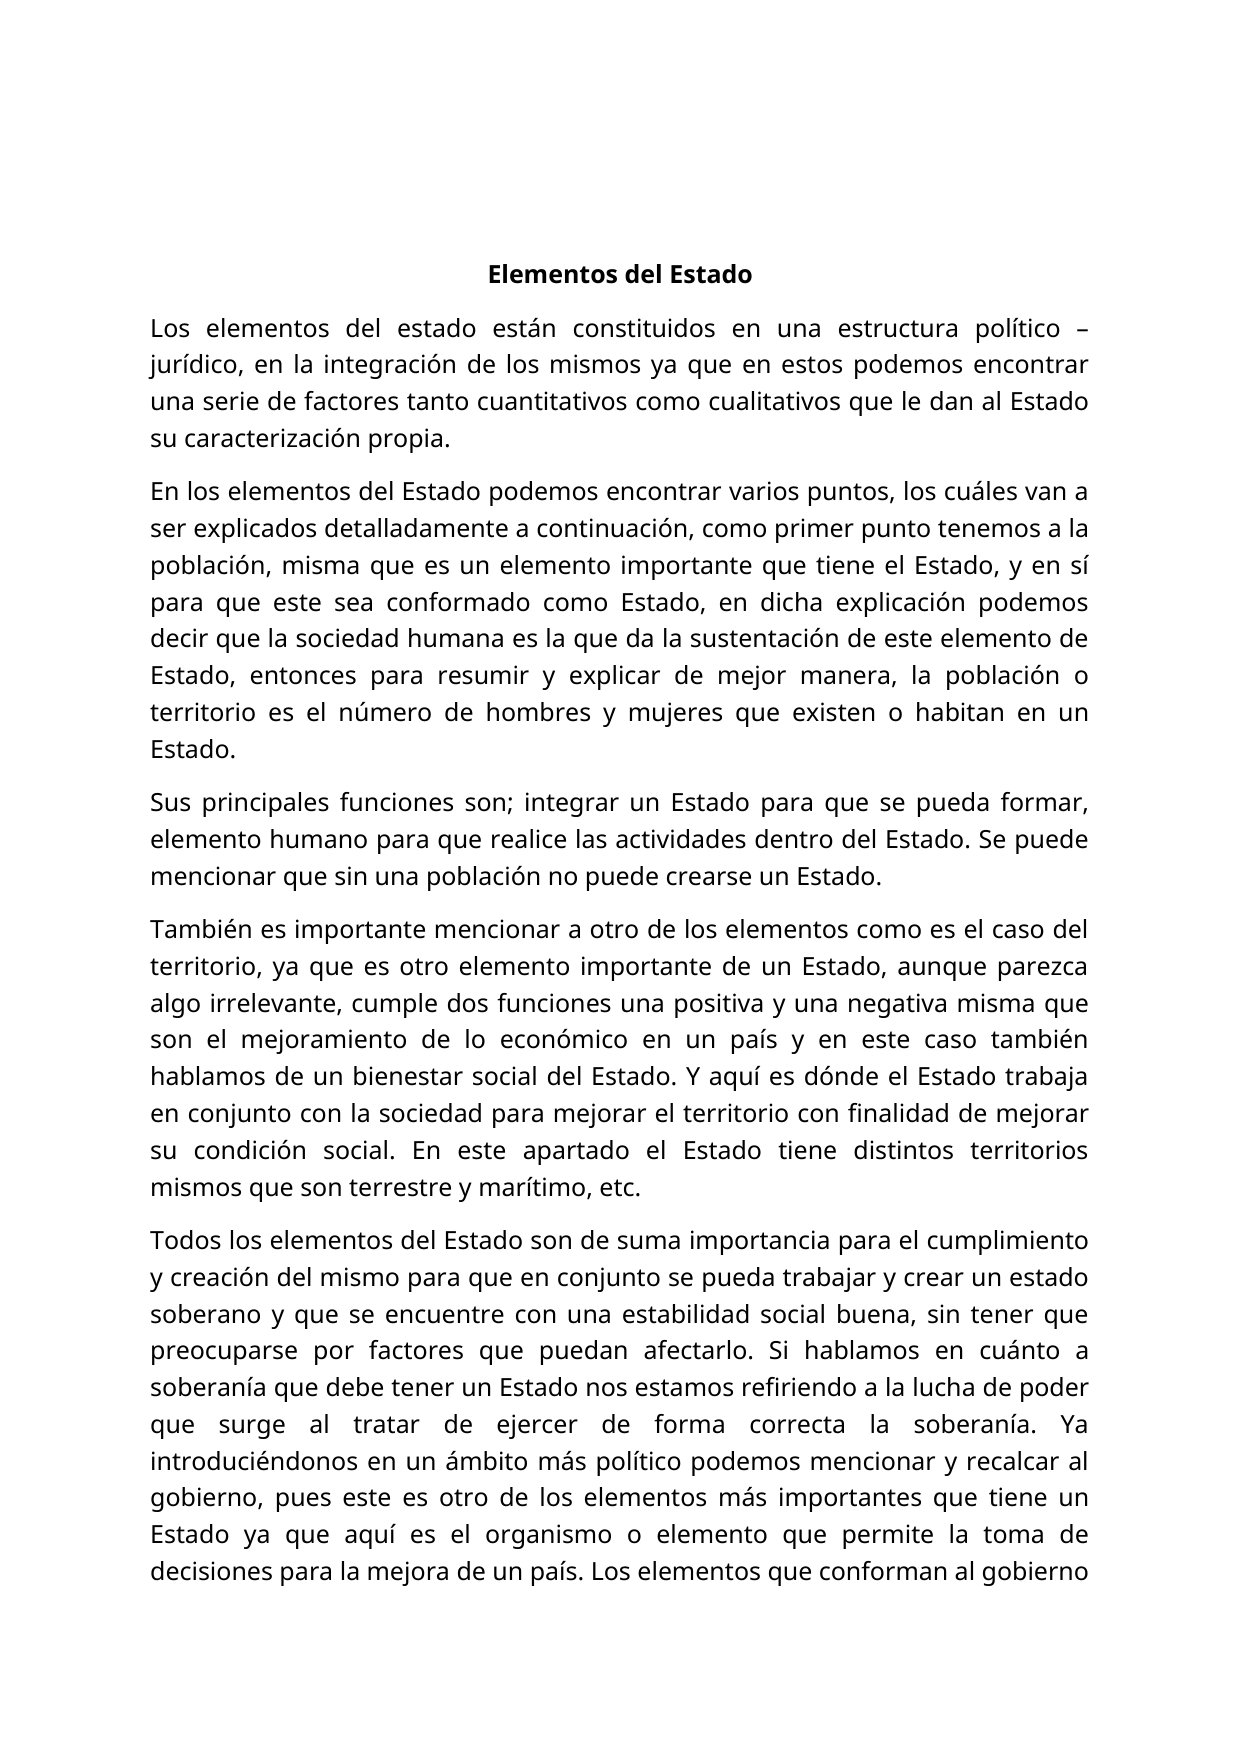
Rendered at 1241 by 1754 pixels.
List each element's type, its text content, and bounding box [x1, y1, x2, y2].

text Elementos del Estado [150, 257, 1090, 291]
text En los elementos del Estado podemos encontrar varios puntos, los cuáles van a ser explicados detalladamente a continuación, como primer punto tenemos a la población, misma que es un elemento importante que tiene el Estado, y en sí para que este sea conformado como Estado, en dicha explicación podemos decir que la sociedad humana es la que da la sustentación de este elemento de Estado, entonces para resumir y explicar de mejor manera, la población o territorio es el número de hombres y mujeres que existen o habitan en un Estado. [150, 474, 1090, 766]
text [150, 1223, 1090, 1588]
text También es importante mencionar a otro de los elementos como es el caso del territorio, ya que es otro elemento importante de un Estado, aunque parezca algo irrelevante, cumple dos funciones una positiva y una negativa misma que son el mejoramiento de lo económico en un país y en este caso también hablamos de un bienestar social del Estado. Y aquí es dónde el Estado trabaja en conjunto con la sociedad para mejorar el territorio con finalidad de mejorar su condición social. En este apartado el Estado tiene distintos territorios mismos que son terrestre y marítimo, etc. [150, 912, 1090, 1203]
text Sus principales funciones son; integrar un Estado para que se pueda formar, elemento humano para que realice las actividades dentro del Estado. Se puede mencionar que sin una población no puede crearse un Estado. [150, 785, 1090, 892]
text Los elementos del estado están constituidos en una estructura político – jurídico, en la integración de los mismos ya que en estos podemos encontrar una serie de factores tanto cuantitativos como cualitativos que le dan al Estado su caracterización propia. [150, 310, 1090, 455]
